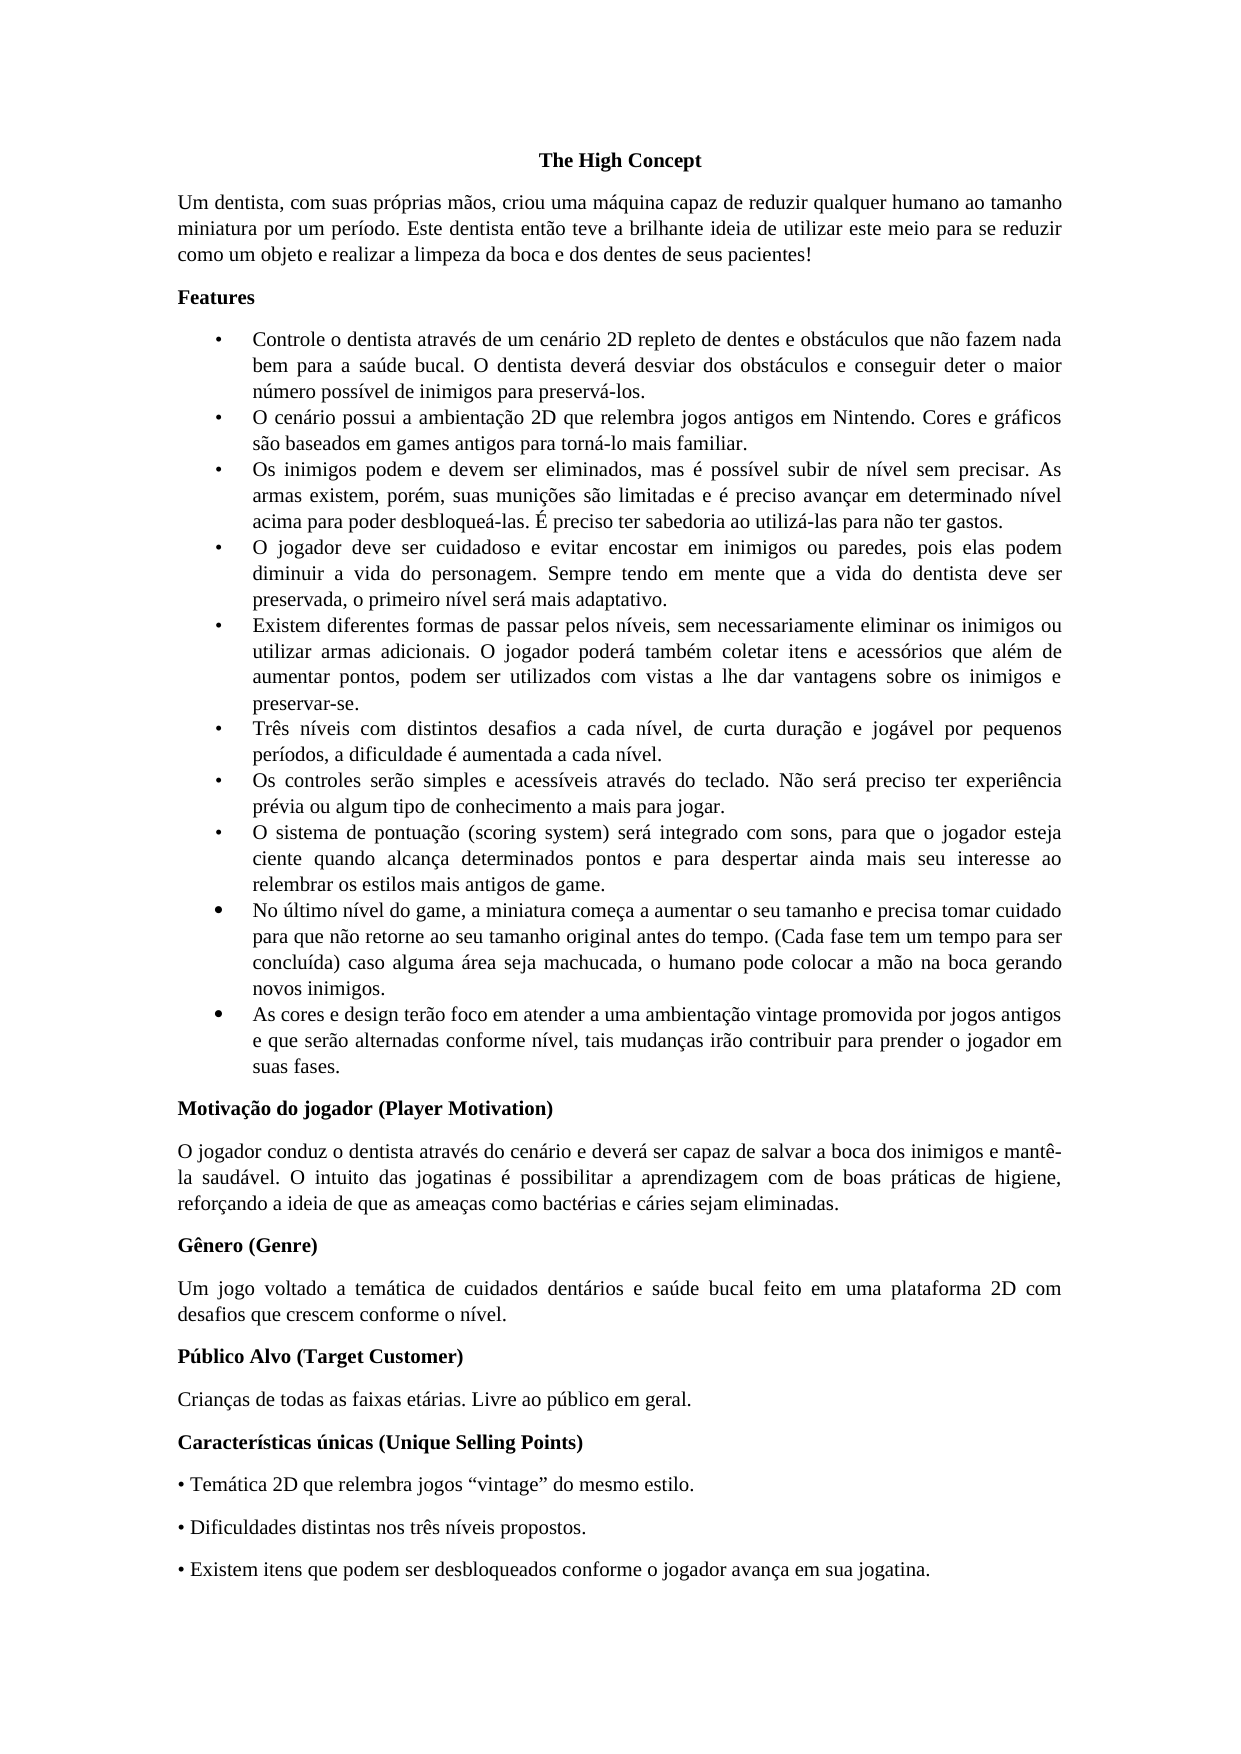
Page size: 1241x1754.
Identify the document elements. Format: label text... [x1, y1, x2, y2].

text Um dentista, com suas próprias mãos, criou uma máquina capaz de reduzir qualquer humano ao tamanho miniatura por um período. Este dentista então teve a brilhante ideia de utilizar este meio para se reduzir como um objeto e realizar a limpeza da boca e dos dentes de seus pacientes! [177, 190, 1063, 266]
text The High Concept [177, 148, 1063, 172]
list O cenário possui a ambientação 2D que relembra jogos antigos em Nintendo. Cores e gráficos são baseados em games antigos para torná-lo mais familiar. [215, 405, 1063, 455]
text Gênero (Genre) [177, 1233, 1063, 1257]
list As cores e design terão foco em atender a uma ambientação vintage promovida por jogos antigos e que serão alternadas conforme nível, tais mudanças irão contribuir para prender o jogador em suas fases. [215, 1002, 1063, 1078]
list Três níveis com distintos desafios a cada nível, de curta duração e jogável por pequenos períodos, a dificuldade é aumentada a cada nível. [215, 716, 1063, 766]
text • Dificuldades distintas nos três níveis propostos. [177, 1515, 1063, 1539]
text • Temática 2D que relembra jogos “vintage” do mesmo estilo. [177, 1472, 1063, 1496]
list Os inimigos podem e devem ser eliminados, mas é possível subir de nível sem precisar. As armas existem, porém, suas munições são limitadas e é preciso avançar em determinado nível acima para poder desbloqueá-las. É preciso ter sabedoria ao utilizá-las para não ter gastos. [215, 457, 1063, 533]
list Controle o dentista através de um cenário 2D repleto de dentes e obstáculos que não fazem nada bem para a saúde bucal. O dentista deverá desviar dos obstáculos e conseguir deter o maior número possível de inimigos para preservá-los. [215, 327, 1063, 403]
text • Existem itens que podem ser desbloqueados conforme o jogador avança em sua jogatina. [177, 1557, 1063, 1581]
list Existem diferentes formas de passar pelos níveis, sem necessariamente eliminar os inimigos ou utilizar armas adicionais. O jogador poderá também coletar itens e acessórios que além de aumentar pontos, podem ser utilizados com vistas a lhe dar vantagens sobre os inimigos e preservar-se. [215, 613, 1063, 714]
text Features [177, 285, 1063, 309]
text Motivação do jogador (Player Motivation) [177, 1096, 1063, 1120]
text Crianças de todas as faixas etárias. Livre ao público em geral. [177, 1387, 1063, 1411]
list Os controles serão simples e acessíveis através do teclado. Não será preciso ter experiência prévia ou algum tipo de conhecimento a mais para jogar. [215, 768, 1063, 818]
list O jogador deve ser cuidadoso e evitar encostar em inimigos ou paredes, pois elas podem diminuir a vida do personagem. Sempre tendo em mente que a vida do dentista deve ser preservada, o primeiro nível será mais adaptativo. [215, 535, 1063, 611]
list O sistema de pontuação (scoring system) será integrado com sons, para que o jogador esteja ciente quando alcança determinados pontos e para despertar ainda mais seu interesse ao relembrar os estilos mais antigos de game. [215, 820, 1063, 896]
text O jogador conduz o dentista através do cenário e deverá ser capaz de salvar a boca dos inimigos e mantê-la saudável. O intuito das jogatinas é possibilitar a aprendizagem com de boas práticas de higiene, reforçando a ideia de que as ameaças como bactérias e cáries sejam eliminadas. [177, 1139, 1063, 1215]
text Um jogo voltado a temática de cuidados dentários e saúde bucal feito em uma plataforma 2D com desafios que crescem conforme o nível. [177, 1276, 1063, 1326]
text Características únicas (Unique Selling Points) [177, 1429, 1063, 1454]
text Público Alvo (Target Customer) [177, 1344, 1063, 1368]
list No último nível do game, a miniatura começa a aumentar o seu tamanho e precisa tomar cuidado para que não retorne ao seu tamanho original antes do tempo. (Cada fase tem um tempo para ser concluída) caso alguma área seja machucada, o humano pode colocar a mão na boca gerando novos inimigos. [215, 898, 1063, 1000]
